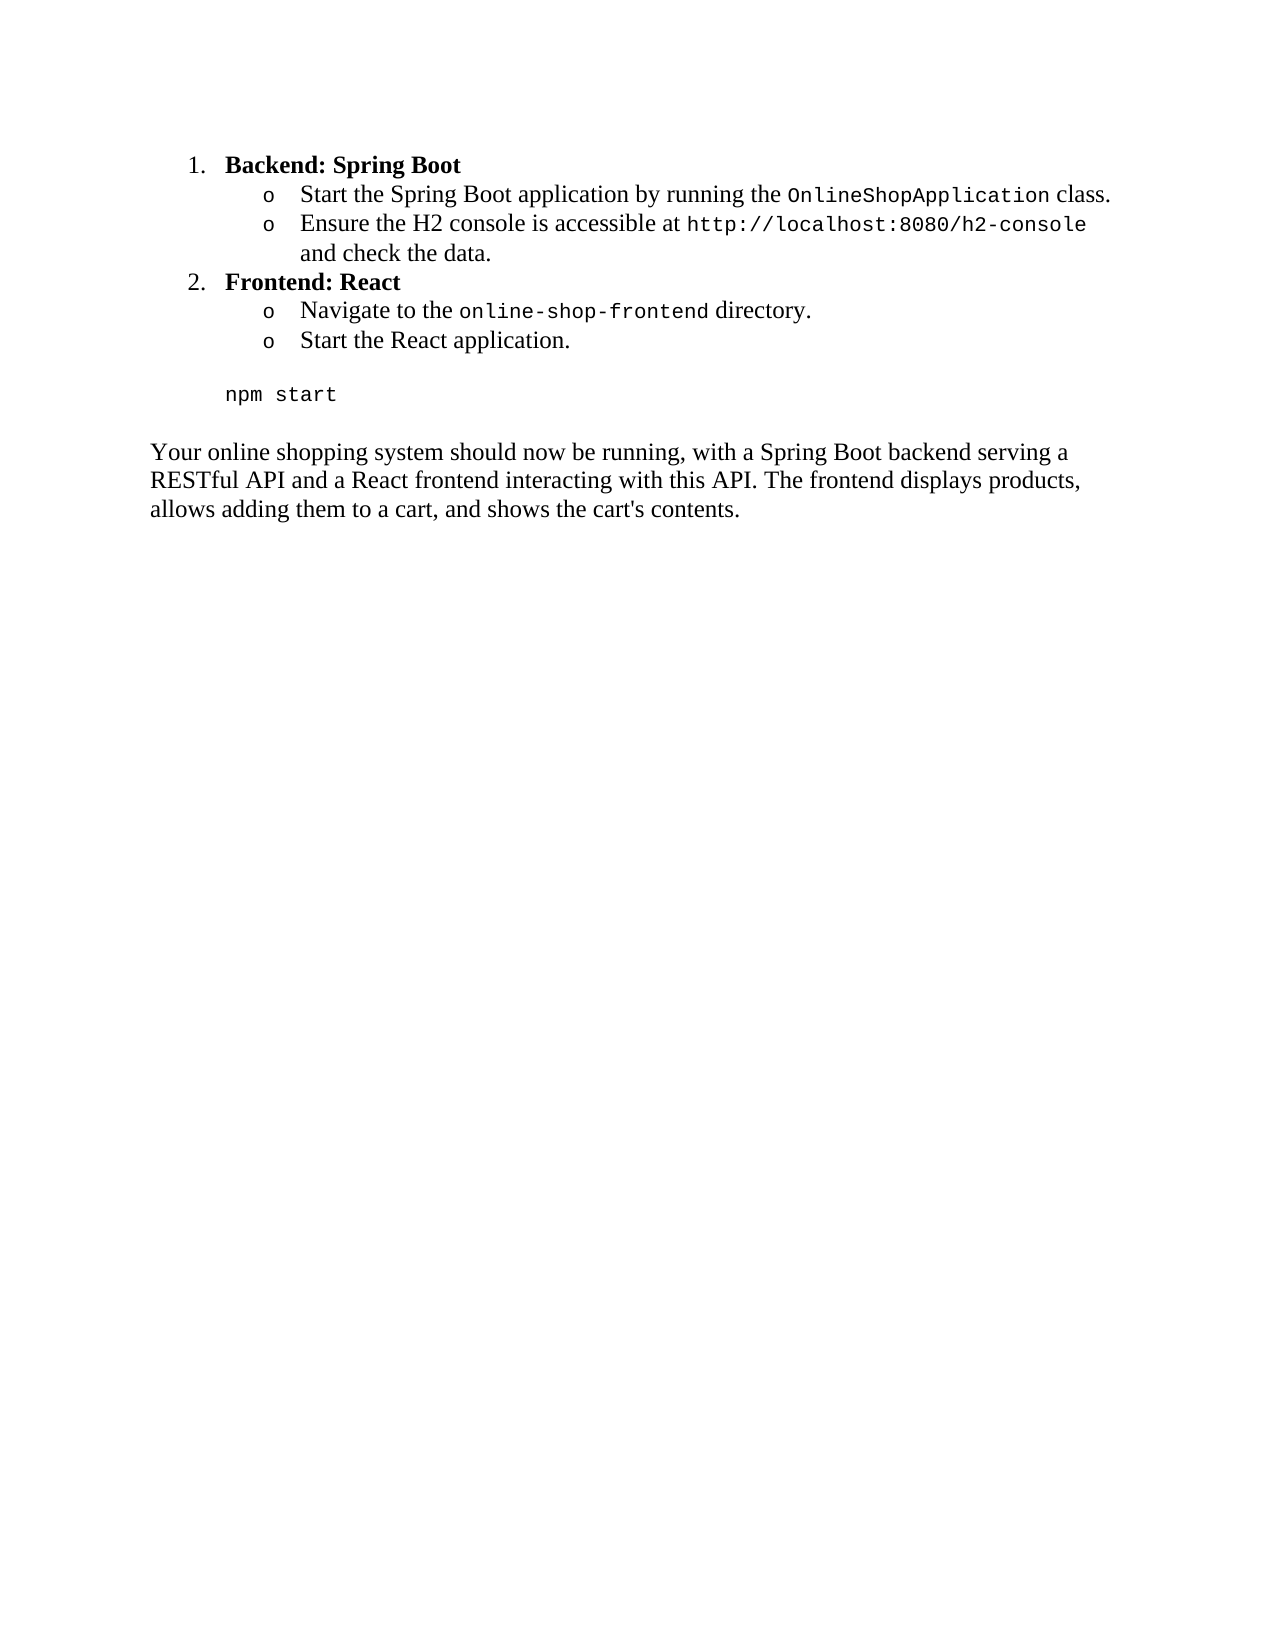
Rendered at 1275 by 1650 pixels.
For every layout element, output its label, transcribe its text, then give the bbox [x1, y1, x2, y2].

list Backend: Spring Boot [187, 150, 1125, 179]
list Start the React application. [262, 325, 1125, 354]
text Your online shopping system should now be running, with a Spring Boot backend serving a RESTful API and a React frontend interacting with this API. The frontend displays products, allows adding them to a cart, and shows the cart's contents. [150, 437, 1125, 523]
list Frontend: React [187, 267, 1125, 295]
list Ensure the H2 console is accessible at http://localhost:8080/h2-console and check the data. [262, 208, 1125, 267]
list Navigate to the online-shop-frontend directory. [262, 295, 1125, 325]
text npm start [225, 384, 1125, 407]
list Start the Spring Boot application by running the OnlineShopApplication class. [262, 179, 1125, 208]
